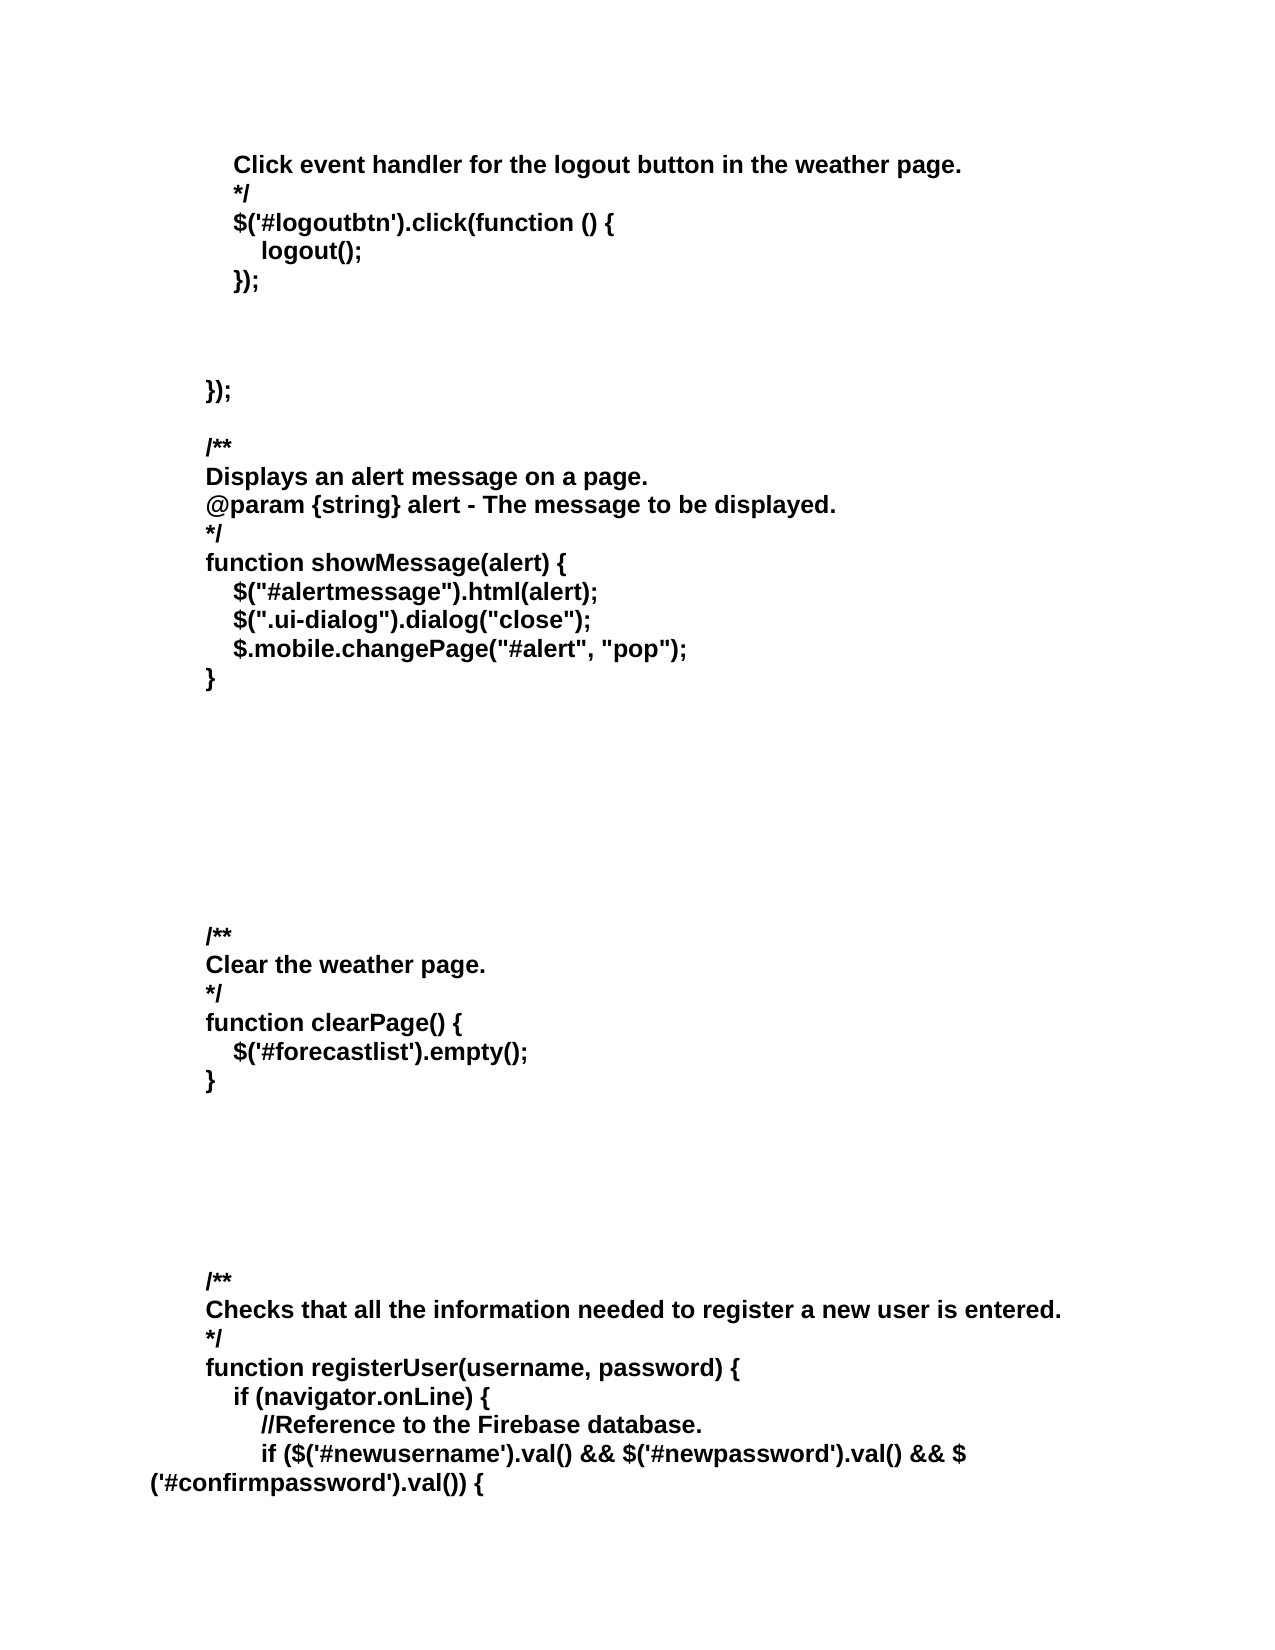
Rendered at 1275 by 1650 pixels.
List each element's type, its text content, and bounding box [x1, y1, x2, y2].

text } [150, 663, 1125, 692]
text if (navigator.onLine) { [150, 1382, 1125, 1410]
text }); [150, 375, 1125, 404]
text logout(); [150, 236, 1125, 265]
text $("#alertmessage").html(alert); [150, 577, 1125, 605]
text */ [150, 179, 1125, 207]
text } [150, 1065, 1125, 1094]
text Clear the weather page. [150, 950, 1125, 979]
text */ [150, 519, 1125, 548]
text */ [150, 979, 1125, 1008]
text Displays an alert message on a page. [150, 462, 1125, 490]
text function showMessage(alert) { [150, 548, 1125, 577]
text /** [150, 1267, 1125, 1295]
text $(".ui-dialog").dialog("close"); [150, 605, 1125, 634]
text /** [150, 922, 1125, 950]
text //Reference to the Firebase database. [150, 1410, 1125, 1439]
text $.mobile.changePage("#alert", "pop"); [150, 634, 1125, 663]
text */ [150, 1324, 1125, 1353]
text if ($('#newusername').val() && $('#newpassword').val() && $('#confirmpassword').val()) { [150, 1439, 1125, 1497]
text Click event handler for the logout button in the weather page. [150, 150, 1125, 179]
text function clearPage() { [150, 1008, 1125, 1037]
text }); [150, 265, 1125, 294]
text /** [150, 433, 1125, 462]
text $('#forecastlist').empty(); [150, 1037, 1125, 1065]
text $('#logoutbtn').click(function () { [150, 207, 1125, 236]
text Checks that all the information needed to register a new user is entered. [150, 1295, 1125, 1324]
text function registerUser(username, password) { [150, 1353, 1125, 1382]
text @param {string} alert - The message to be displayed. [150, 490, 1125, 519]
